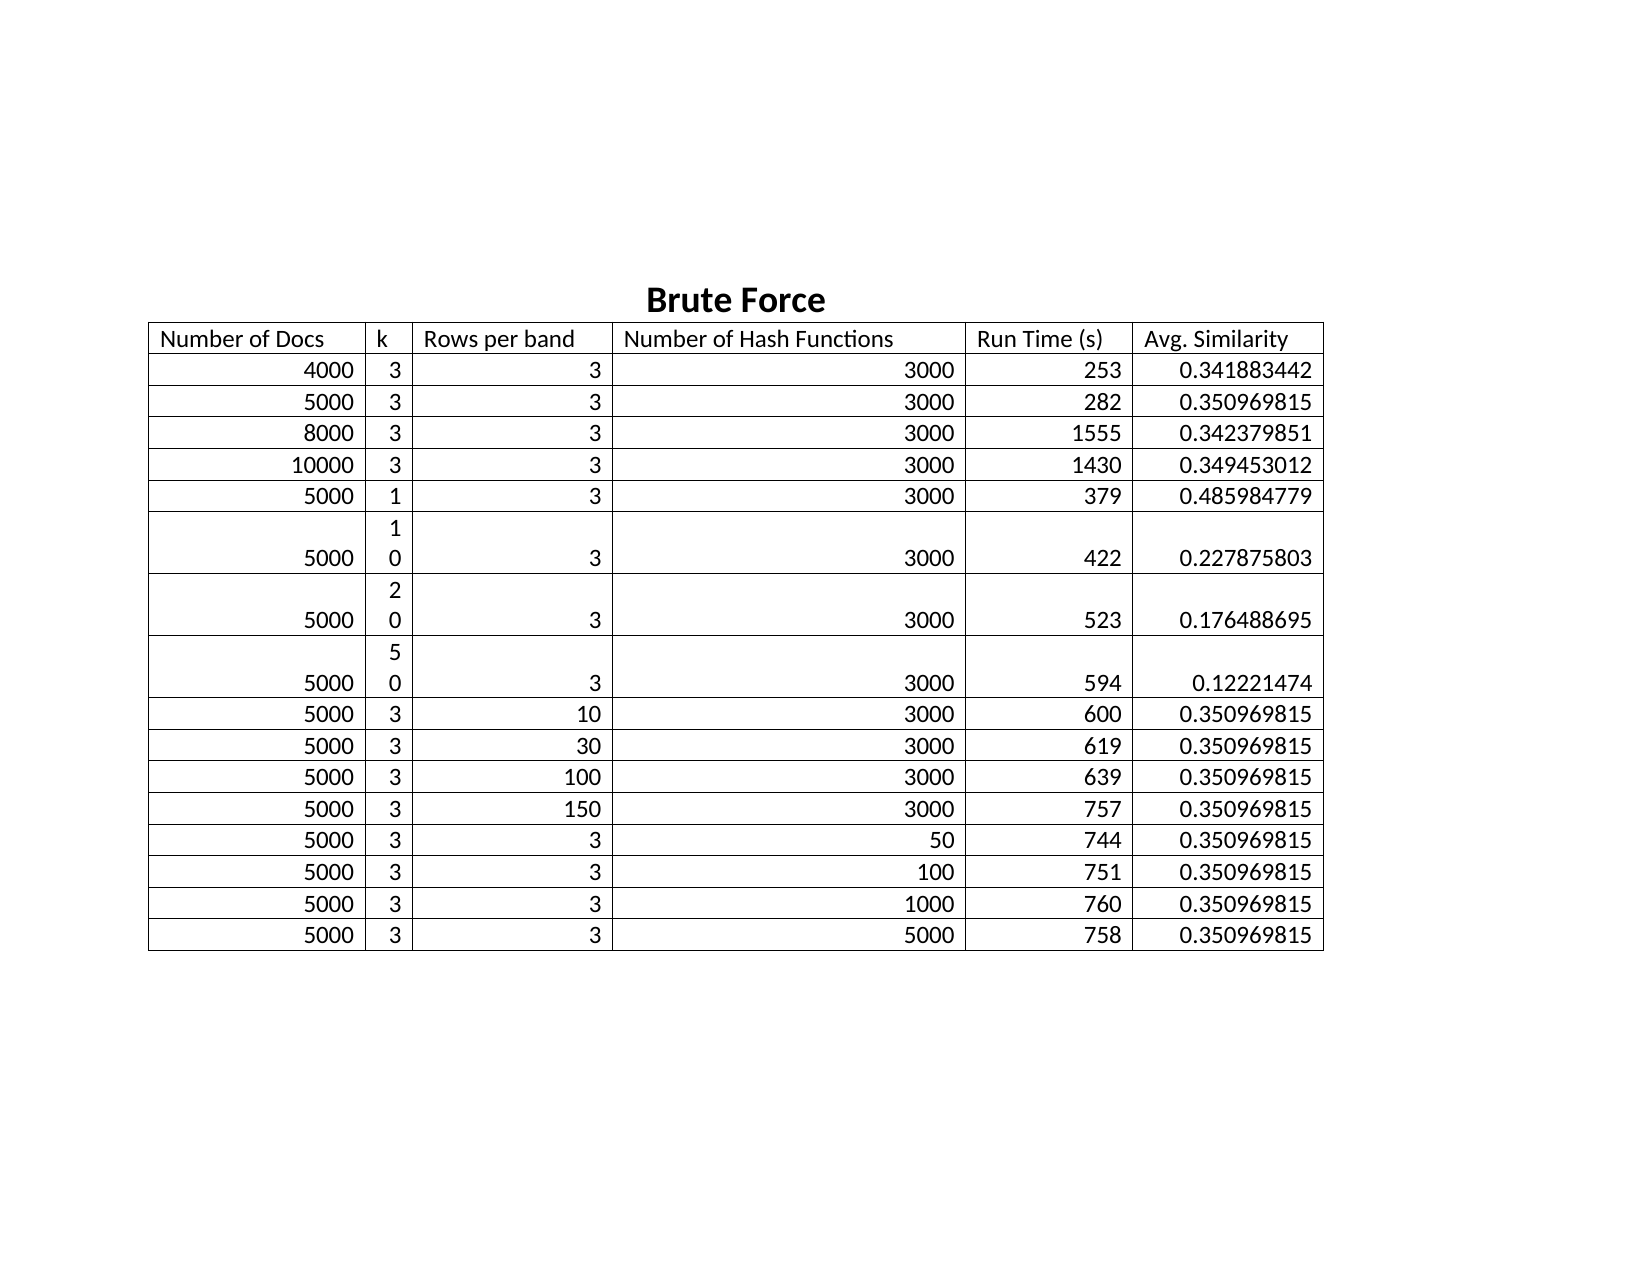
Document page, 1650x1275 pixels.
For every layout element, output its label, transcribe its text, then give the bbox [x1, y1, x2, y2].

table_cell 5000 [149, 856, 365, 887]
table_cell 8000 [149, 417, 365, 448]
table_cell 3000 [613, 417, 965, 448]
table_cell 0.12221474 [1133, 636, 1323, 697]
table_cell 3 [413, 825, 612, 855]
table_cell 10 [366, 512, 412, 573]
table_cell 0.227875803 [1133, 512, 1323, 573]
table_cell Rows per band [413, 323, 612, 353]
table_cell 5000 [149, 730, 365, 760]
table_cell 3 [366, 730, 412, 760]
table_cell 744 [966, 825, 1132, 855]
table_cell 3000 [613, 354, 965, 385]
table_cell 3 [413, 888, 612, 918]
table_cell 5000 [149, 698, 365, 729]
table_cell 1000 [613, 888, 965, 918]
table_cell 3 [413, 481, 612, 511]
table_cell 50 [366, 636, 412, 697]
table_cell 50 [613, 825, 965, 855]
table_cell 30 [413, 730, 612, 760]
table_cell 3 [366, 449, 412, 479]
table_cell 3 [366, 888, 412, 918]
table_cell 1430 [966, 449, 1132, 479]
table_cell 757 [966, 793, 1132, 823]
table_cell 3 [366, 698, 412, 729]
table_cell 0.485984779 [1133, 481, 1323, 511]
table_cell 0.341883442 [1133, 354, 1323, 385]
table_cell 758 [966, 919, 1132, 950]
table_cell 3000 [613, 761, 965, 792]
table_cell 1555 [966, 417, 1132, 448]
table_cell 0.350969815 [1133, 888, 1323, 918]
table_cell 3 [413, 417, 612, 448]
table_cell 0.350969815 [1133, 386, 1323, 416]
table_cell 0.350969815 [1133, 698, 1323, 729]
table_cell 0.350969815 [1133, 761, 1323, 792]
table_cell 100 [413, 761, 612, 792]
table_cell 3 [413, 856, 612, 887]
table_cell 5000 [613, 919, 965, 950]
table_cell 5000 [149, 761, 365, 792]
table_cell 253 [966, 354, 1132, 385]
table_cell 600 [966, 698, 1132, 729]
table_cell 0.176488695 [1133, 574, 1323, 635]
table_cell 0.350969815 [1133, 856, 1323, 887]
table_cell 5000 [149, 636, 365, 697]
table_cell 0.350969815 [1133, 919, 1323, 950]
table_cell 3000 [613, 386, 965, 416]
table_cell 5000 [149, 825, 365, 855]
table_cell k [366, 323, 412, 353]
table_cell 3000 [613, 574, 965, 635]
table_cell 3000 [613, 730, 965, 760]
table_cell 150 [413, 793, 612, 823]
table_cell 3 [413, 636, 612, 697]
table_cell 751 [966, 856, 1132, 887]
table_cell 10 [413, 698, 612, 729]
table_cell 3 [366, 825, 412, 855]
table_cell 3 [413, 512, 612, 573]
table_cell Number of Hash Functions [613, 323, 965, 353]
table_cell 3 [413, 354, 612, 385]
table_cell 422 [966, 512, 1132, 573]
table_cell 0.349453012 [1133, 449, 1323, 479]
table_cell 3 [366, 761, 412, 792]
table_cell 3 [366, 919, 412, 950]
table_cell 0.350969815 [1133, 825, 1323, 855]
table_cell 3 [366, 386, 412, 416]
table_cell 3 [366, 793, 412, 823]
table_cell 3 [413, 449, 612, 479]
table_cell 3 [366, 856, 412, 887]
table_cell 5000 [149, 481, 365, 511]
table_cell 3000 [613, 698, 965, 729]
table_cell 760 [966, 888, 1132, 918]
table_cell 379 [966, 481, 1132, 511]
table_cell 3 [366, 354, 412, 385]
table_cell 3000 [613, 481, 965, 511]
table_cell 5000 [149, 574, 365, 635]
table_cell 523 [966, 574, 1132, 635]
table_cell 0.350969815 [1133, 730, 1323, 760]
table_cell 0.342379851 [1133, 417, 1323, 448]
table_cell 282 [966, 386, 1132, 416]
table_cell 3 [413, 919, 612, 950]
table_cell Avg. Similarity [1133, 323, 1323, 353]
table_cell 4000 [149, 354, 365, 385]
table_cell 594 [966, 636, 1132, 697]
table_cell 100 [613, 856, 965, 887]
table_cell 3000 [613, 636, 965, 697]
table_cell 3000 [613, 793, 965, 823]
table_cell 10000 [149, 449, 365, 479]
table_cell Number of Docs [149, 323, 365, 353]
table_cell 3 [366, 417, 412, 448]
table_cell 20 [366, 574, 412, 635]
table_cell 639 [966, 761, 1132, 792]
table_header Brute Force [149, 274, 1323, 322]
table_cell 5000 [149, 793, 365, 823]
table_cell 3 [413, 574, 612, 635]
table_cell Run Time (s) [966, 323, 1132, 353]
table_cell 0.350969815 [1133, 793, 1323, 823]
table_cell 1 [366, 481, 412, 511]
table_cell 3 [413, 386, 612, 416]
table_cell 3000 [613, 449, 965, 479]
table_cell 5000 [149, 512, 365, 573]
table_cell 5000 [149, 888, 365, 918]
table_cell 5000 [149, 386, 365, 416]
table_cell 619 [966, 730, 1132, 760]
table_cell 5000 [149, 919, 365, 950]
table_cell 3000 [613, 512, 965, 573]
